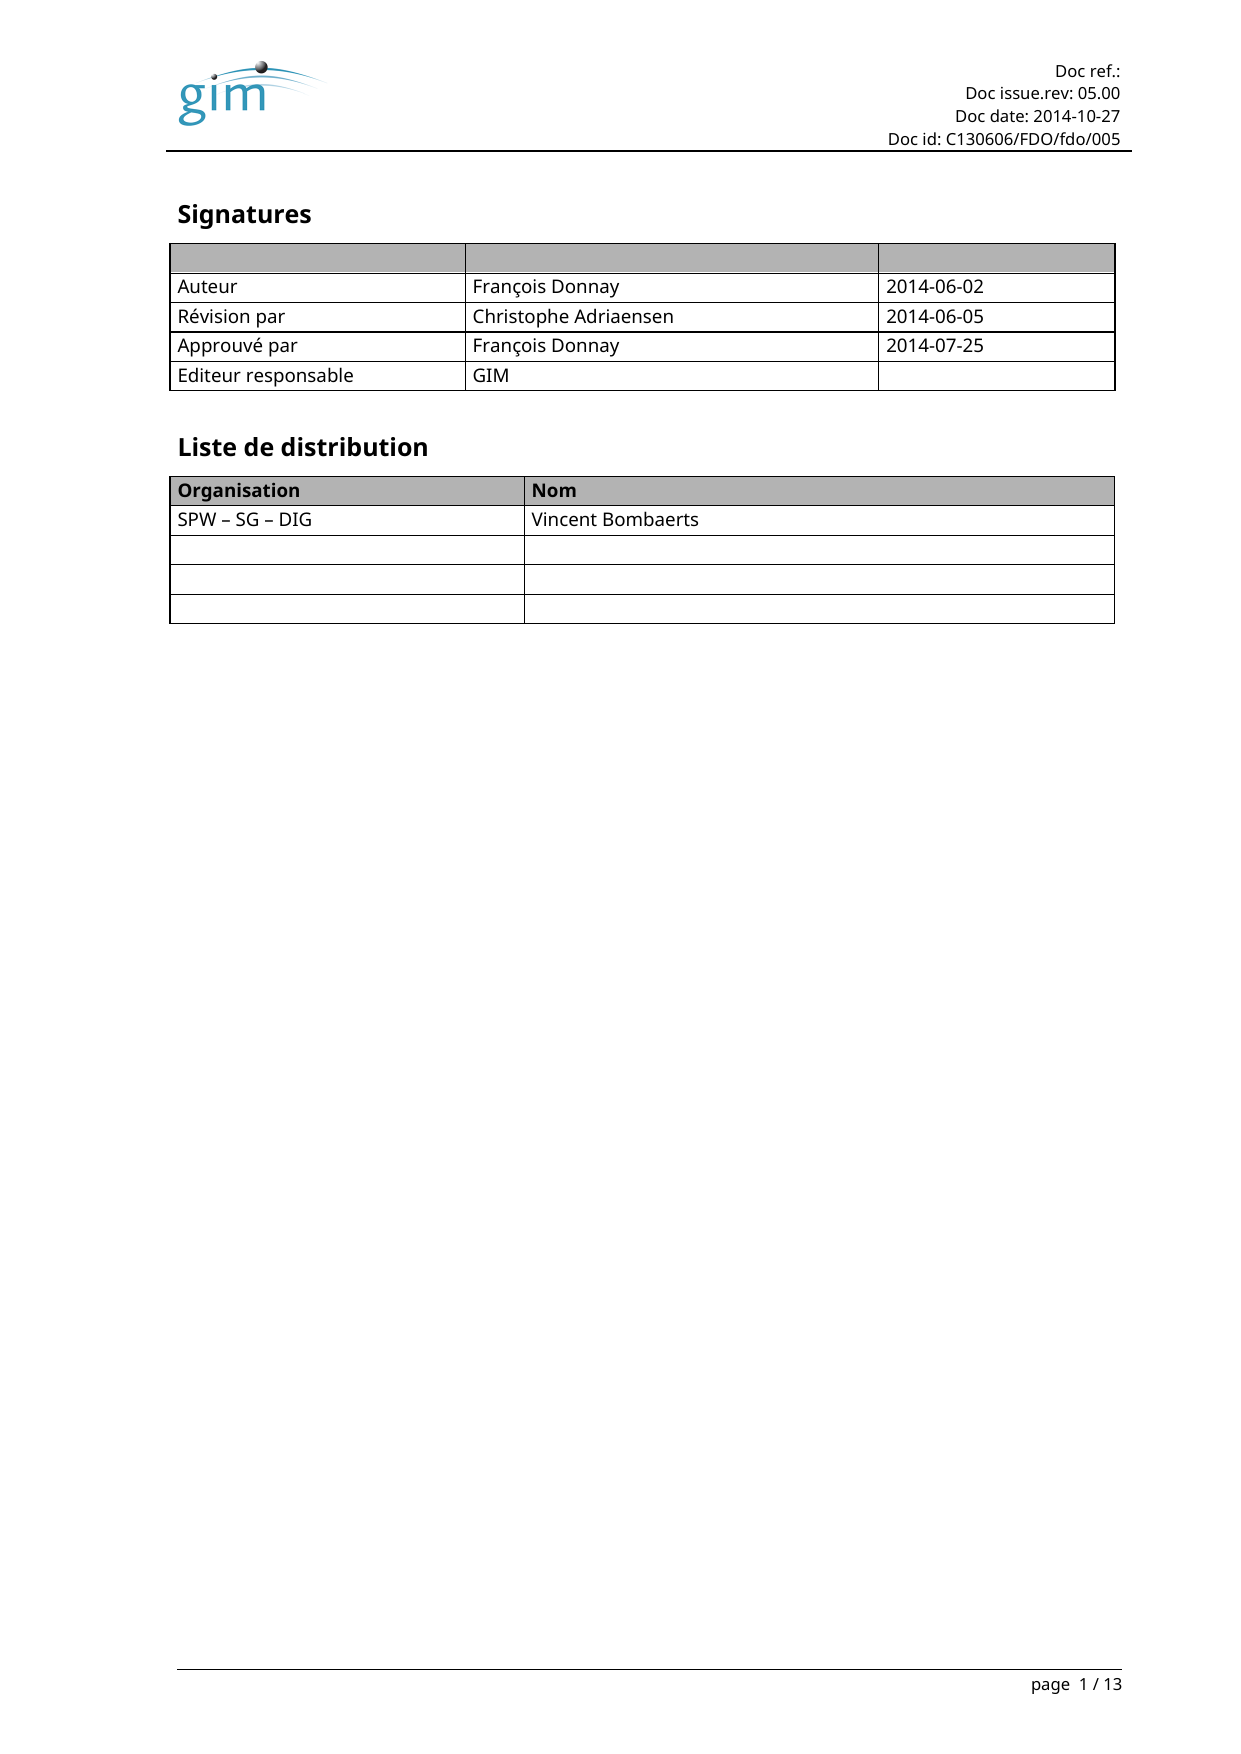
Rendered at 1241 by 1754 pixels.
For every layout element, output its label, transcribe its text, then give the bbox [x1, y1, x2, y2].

table_cell Révision par [171, 303, 465, 331]
table_header [879, 244, 1114, 272]
table_cell GIM [466, 362, 878, 390]
table_header Nom [525, 477, 1114, 505]
text Signatures [177, 196, 1122, 230]
table_cell [171, 565, 524, 594]
table_cell Vincent Bombaerts [525, 506, 1114, 535]
table_header [171, 244, 465, 272]
table_cell Approuvé par [171, 333, 465, 361]
table_cell Christophe Adriaensen [466, 303, 878, 331]
table_cell [525, 536, 1114, 564]
table_cell François Donnay [466, 333, 878, 361]
table_header [466, 244, 878, 272]
table_cell 2014-06-05 [879, 303, 1114, 331]
table_cell 2014-06-02 [879, 274, 1114, 302]
table_cell [171, 536, 524, 564]
table_header Organisation [171, 477, 524, 505]
table_cell [525, 565, 1114, 594]
table_cell 2014-07-25 [879, 333, 1114, 361]
table_cell [879, 362, 1114, 390]
text Liste de distribution [177, 429, 1122, 463]
table_cell François Donnay [466, 274, 878, 302]
table_cell Editeur responsable [171, 362, 465, 390]
table_cell [171, 595, 524, 623]
table_cell [525, 595, 1114, 623]
picture [177, 59, 329, 127]
table_cell SPW – SG – DIG [171, 506, 524, 535]
table_cell Auteur [171, 274, 465, 302]
